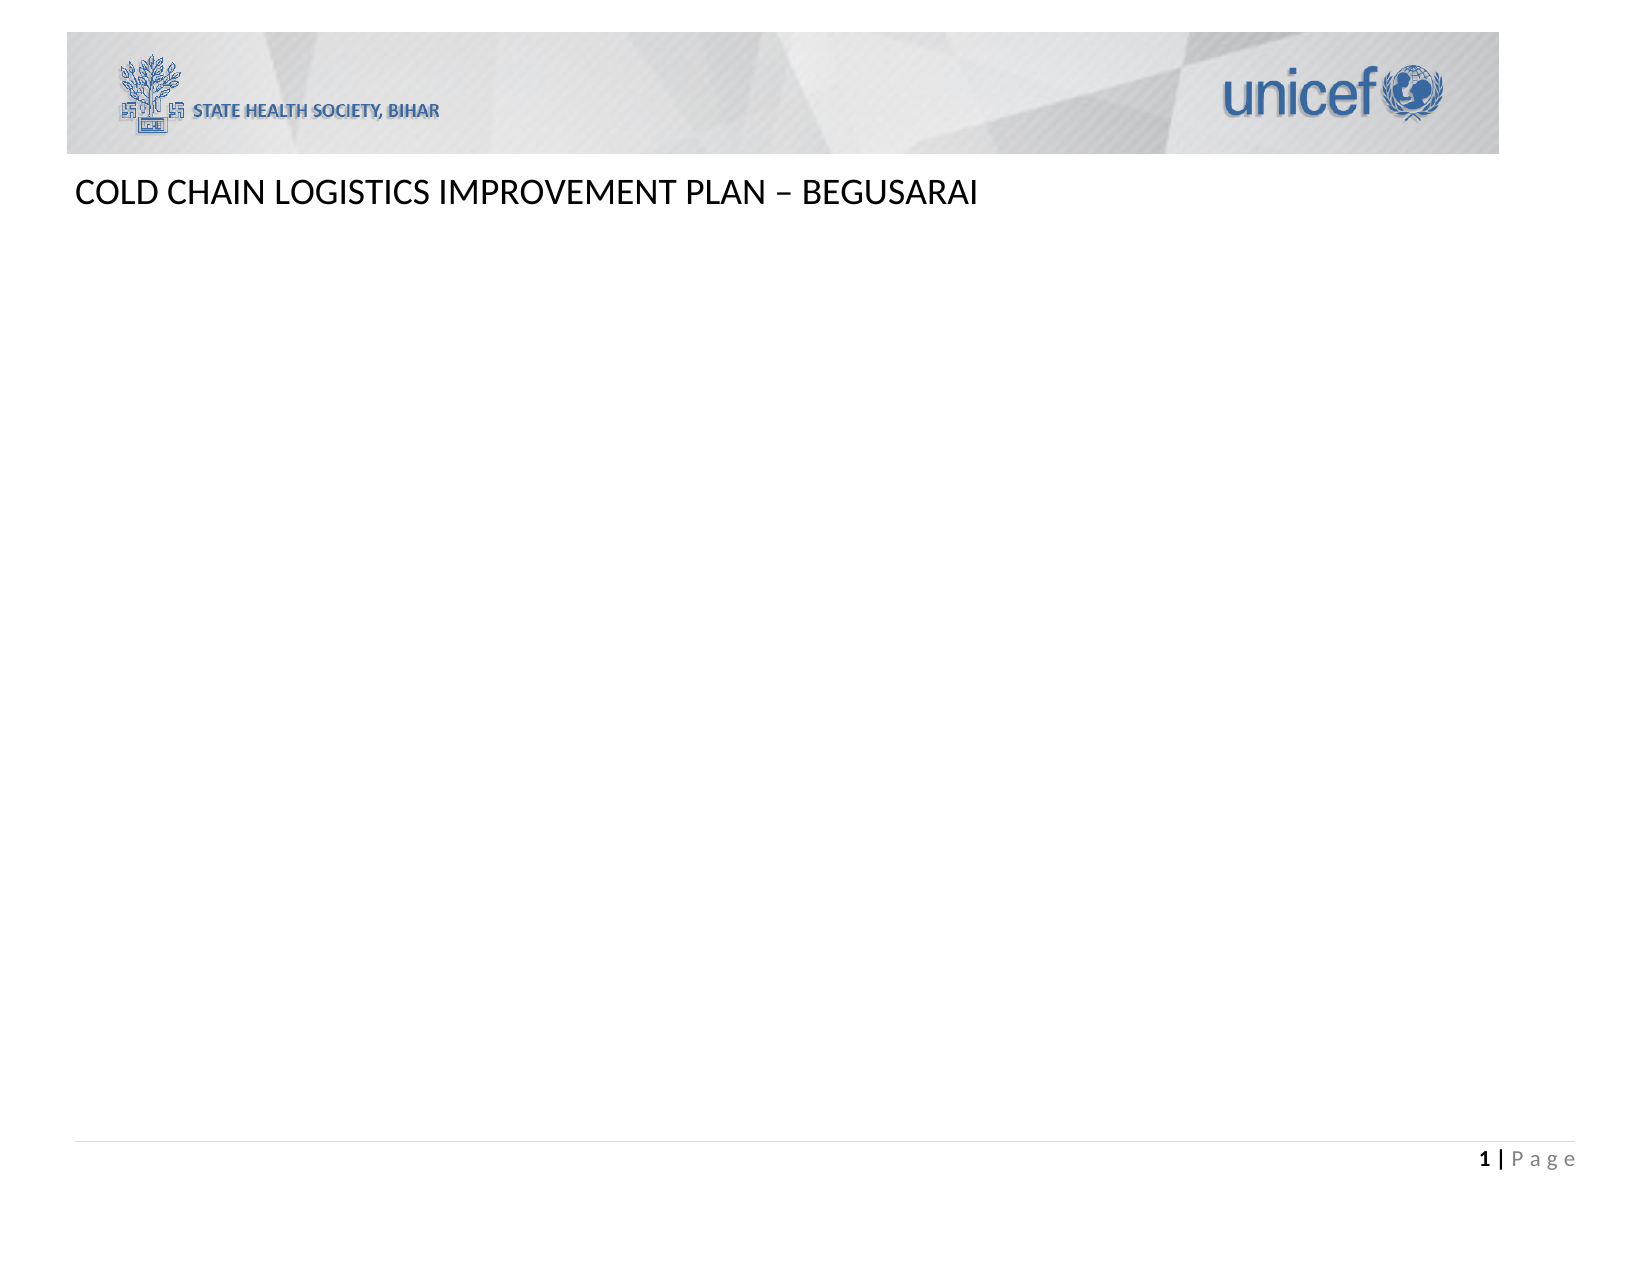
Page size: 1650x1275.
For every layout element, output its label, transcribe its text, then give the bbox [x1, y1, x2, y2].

text COLD CHAIN LOGISTICS IMPROVEMENT PLAN – BEGUSARAI [75, 168, 1575, 214]
picture [66, 32, 1499, 154]
